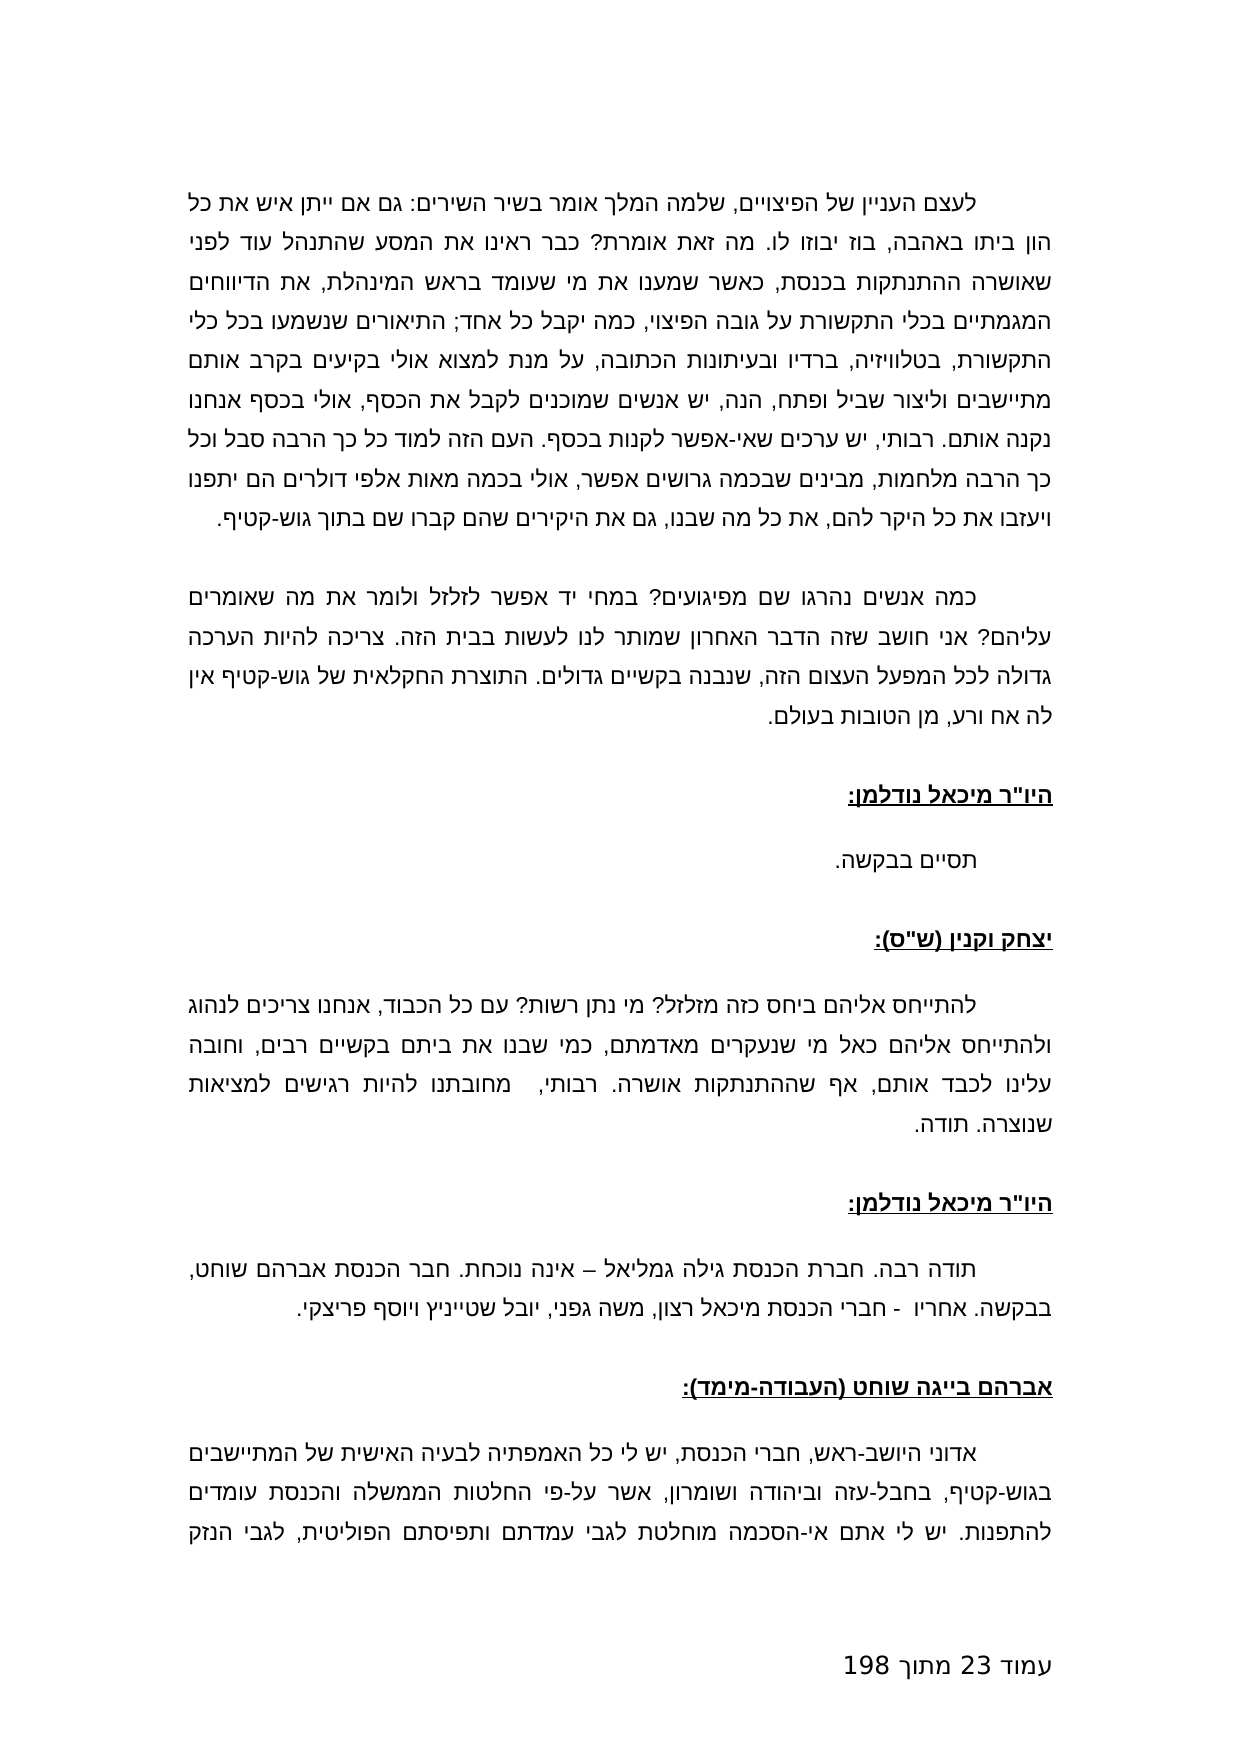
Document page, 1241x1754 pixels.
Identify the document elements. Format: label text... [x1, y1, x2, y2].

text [187, 1440, 1053, 1545]
text היו"ר מיכאל נודלמן: [187, 1190, 1053, 1216]
text להתייחס אליהם ביחס כזה מזלזל? מי נתן רשות? עם כל הכבוד, אנחנו צריכים לנהוג ולהתייחס אליהם כאל מי שנעקרים מאדמתם, כמי שבנו את ביתם בקשיים רבים, וחובה עלינו לכבד אותם, אף שההתנתקות אושרה. רבותי, מחובתנו להיות רגישים למציאות שנוצרה. תודה. [187, 992, 1053, 1137]
text היו"ר מיכאל נודלמן: [187, 782, 1053, 808]
text תסיים בבקשה. [187, 847, 1053, 874]
text כמה אנשים נהרגו שם מפיגועים? במחי יד אפשר לזלזל ולומר את מה שאומרים עליהם? אני חושב שזה הדבר האחרון שמותר לנו לעשות בבית הזה. צריכה להיות הערכה גדולה לכל המפעל העצום הזה, שנבנה בקשיים גדולים. התוצרת החקלאית של גוש-קטיף אין לה אח ורע, מן הטובות בעולם. [187, 584, 1053, 729]
text אברהם בייגה שוחט (העבודה-מימד): [187, 1374, 1053, 1400]
text לעצם העניין של הפיצויים, שלמה המלך אומר בשיר השירים: גם אם ייתן איש את כל הון ביתו באהבה, בוז יבוזו לו. מה זאת אומרת? כבר ראינו את המסע שהתנהל עוד לפני שאושרה ההתנתקות בכנסת, כאשר שמענו את מי שעומד בראש המינהלת, את הדיווחים המגמתיים בכלי התקשורת על גובה הפיצוי, כמה יקבל כל אחד; התיאורים שנשמעו בכל כלי התקשורת, בטלוויזיה, ברדיו ובעיתונות הכתובה, על מנת למצוא אולי בקיעים בקרב אותם מתיישבים וליצור שביל ופתח, הנה, יש אנשים שמוכנים לקבל את הכסף, אולי בכסף אנחנו נקנה אותם. רבותי, יש ערכים שאי-אפשר לקנות בכסף. העם הזה למוד כל כך הרבה סבל וכל כך הרבה מלחמות, מבינים שבכמה גרושים אפשר, אולי בכמה מאות אלפי דולרים הם יתפנו ויעזבו את כל היקר להם, את כל מה שבנו, גם את היקירים שהם קברו שם בתוך גוש-קטיף. [187, 189, 1053, 532]
text יצחק וקנין (ש"ס): [187, 926, 1053, 953]
text תודה רבה. חברת הכנסת גילה גמליאל – אינה נוכחת. חבר הכנסת אברהם שוחט, בבקשה. אחריו - חברי הכנסת מיכאל רצון, משה גפני, יובל שטייניץ ויוסף פריצקי. [187, 1256, 1053, 1321]
